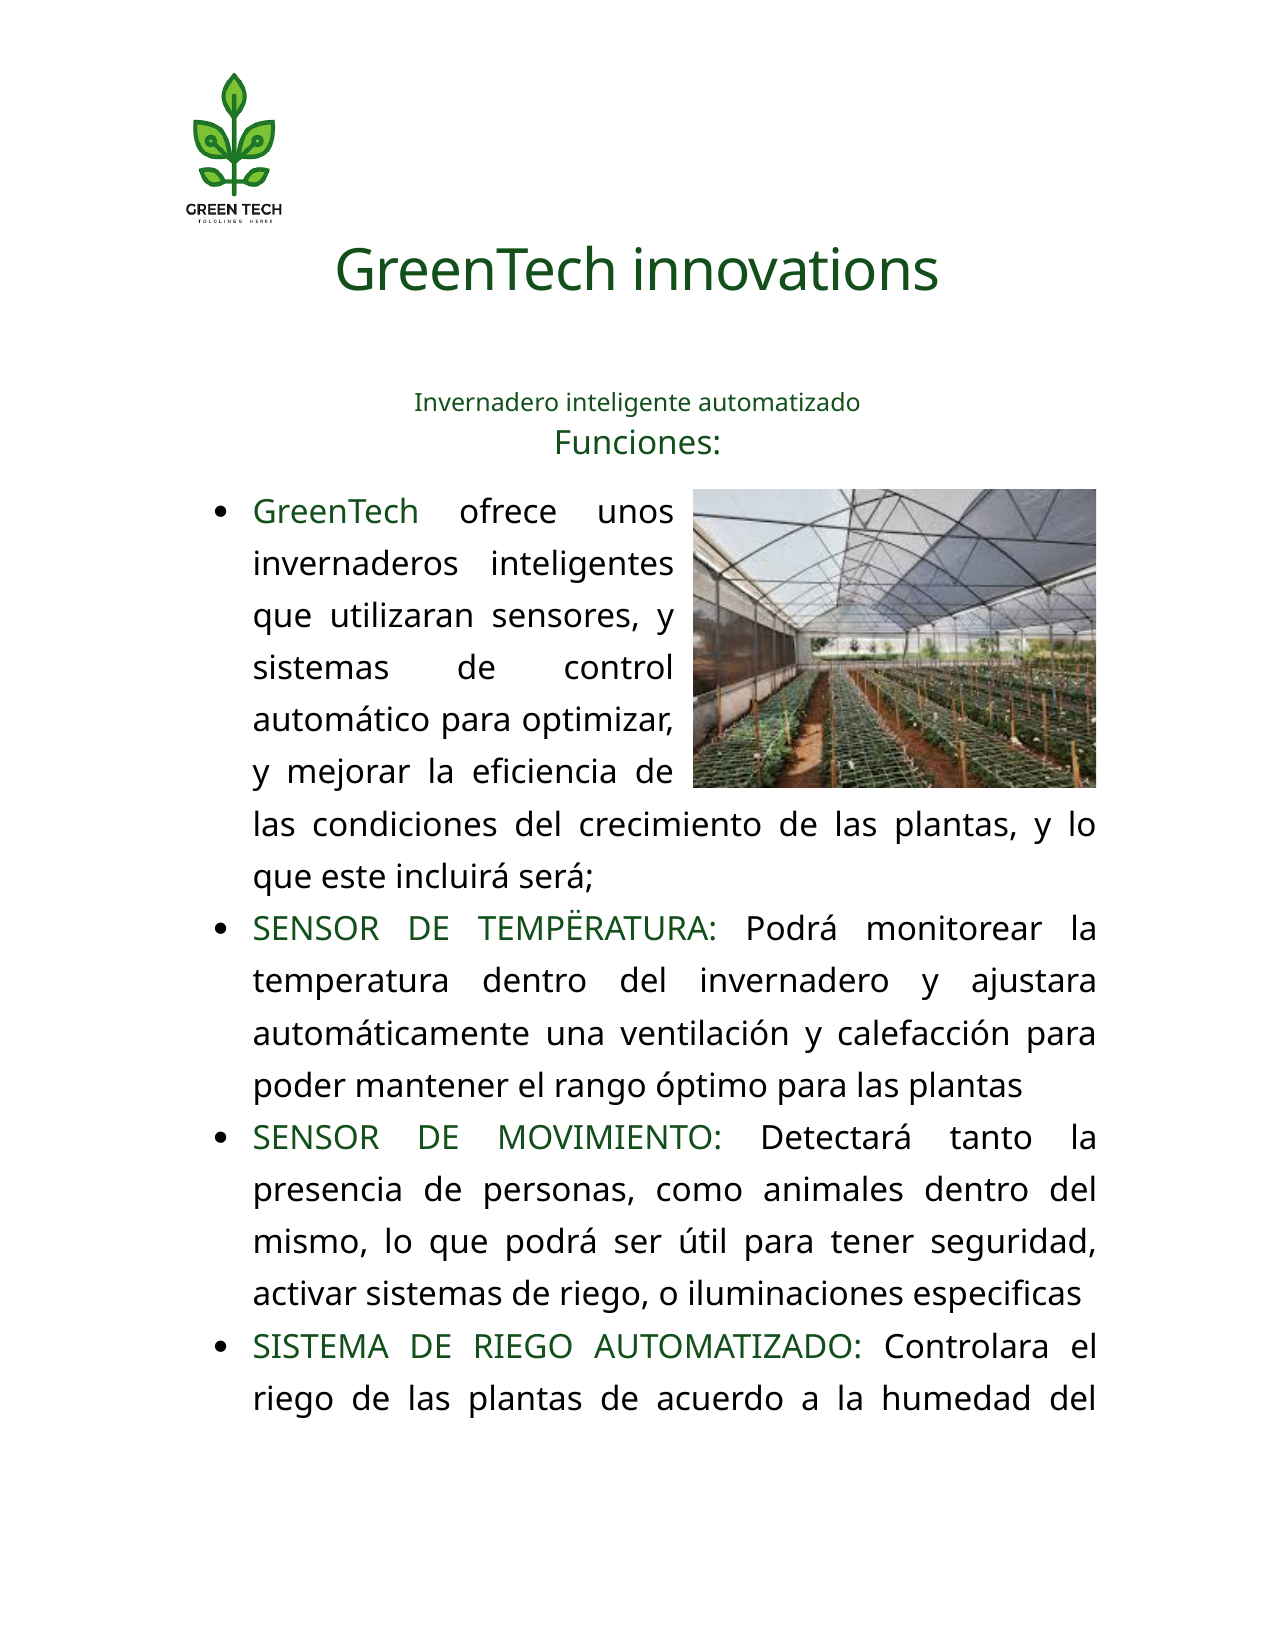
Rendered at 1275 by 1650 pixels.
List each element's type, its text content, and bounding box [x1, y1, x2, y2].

text Invernadero inteligente automatizado [177, 384, 1098, 418]
list SENSOR DE TEMPËRATURA: Podrá monitorear la temperatura dentro del invernadero y ajustara automáticamente una ventilación y calefacción para poder mantener el rango óptimo para las plantas [215, 905, 1098, 1107]
text Funciones: [177, 418, 1098, 464]
picture [693, 489, 1097, 788]
picture [177, 73, 285, 228]
title GreenTech innovations [177, 228, 1098, 307]
list SENSOR DE MOVIMIENTO: Detectará tanto la presencia de personas, como animales dentro del mismo, lo que podrá ser útil para tener seguridad, activar sistemas de riego, o iluminaciones especificas [215, 1114, 1098, 1316]
